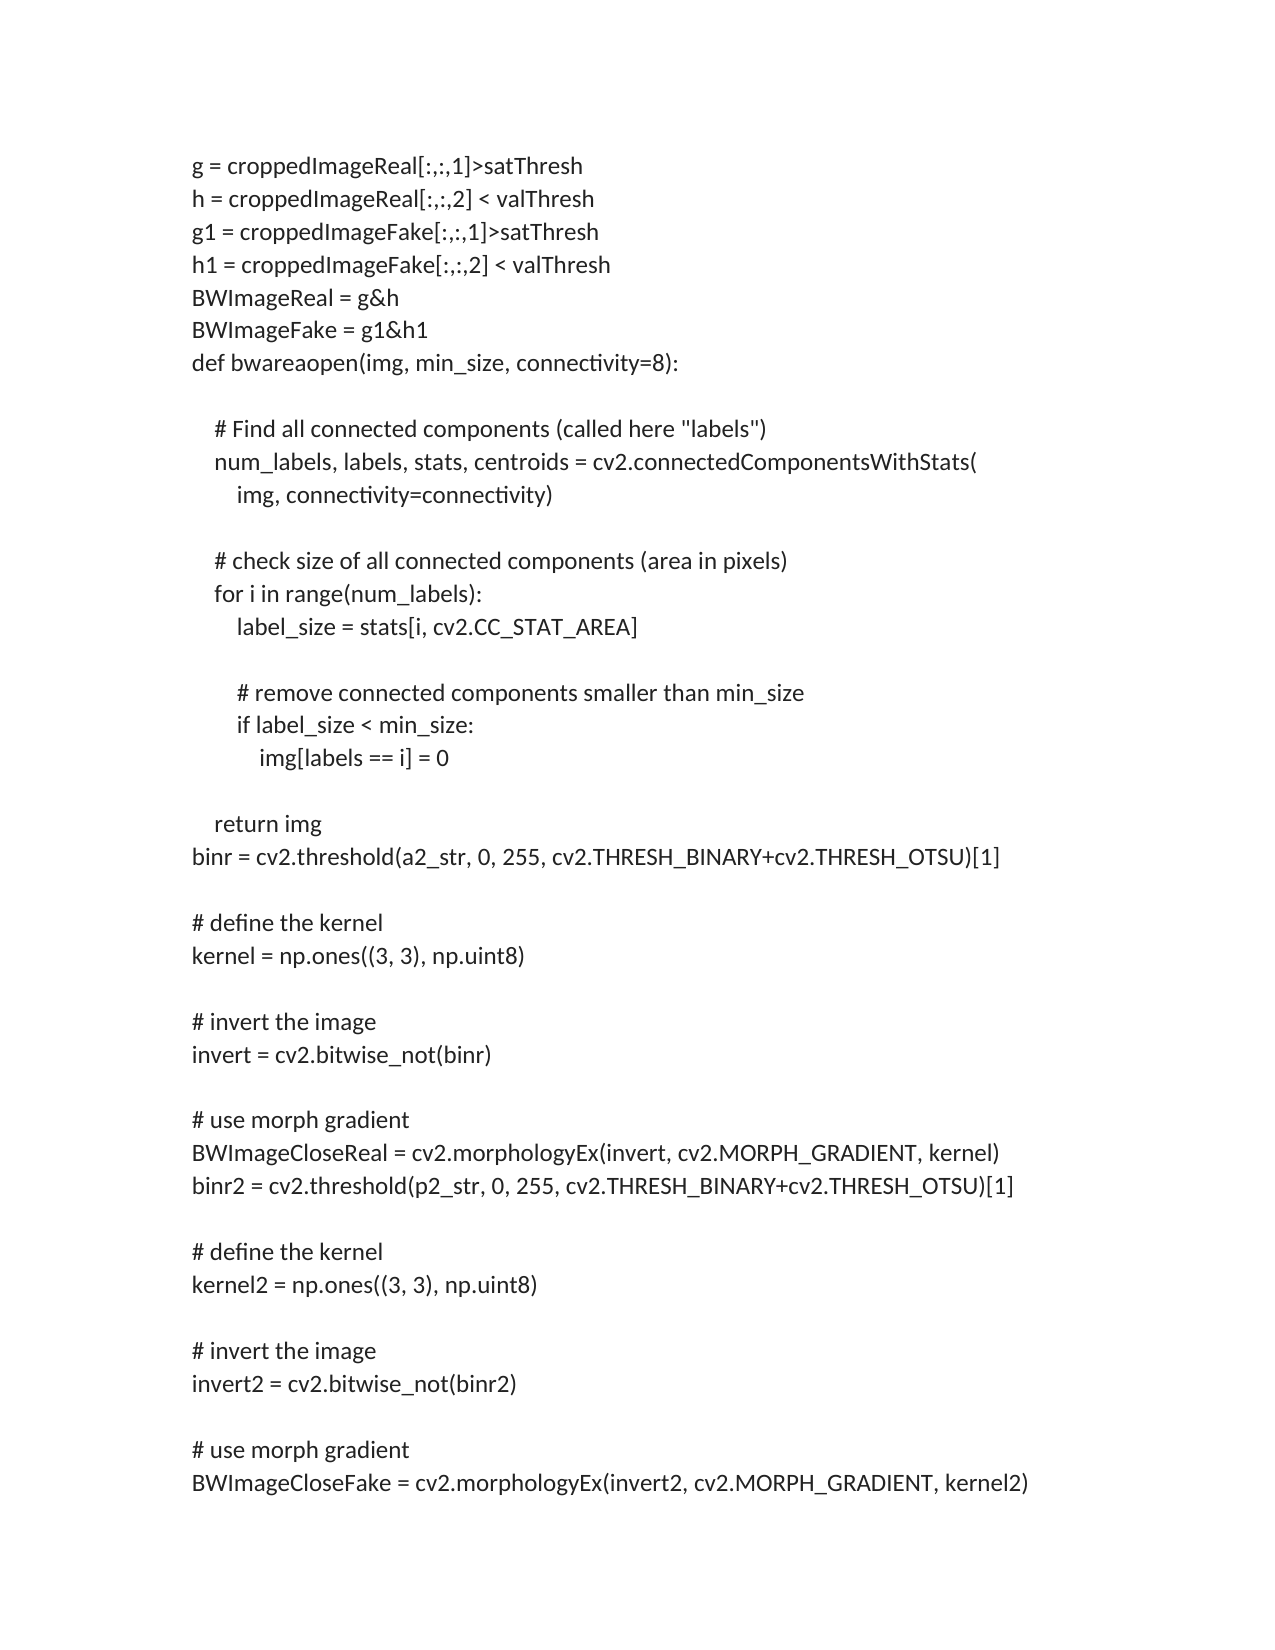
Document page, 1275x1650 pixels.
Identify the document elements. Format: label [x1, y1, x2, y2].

text [192, 150, 1084, 1497]
